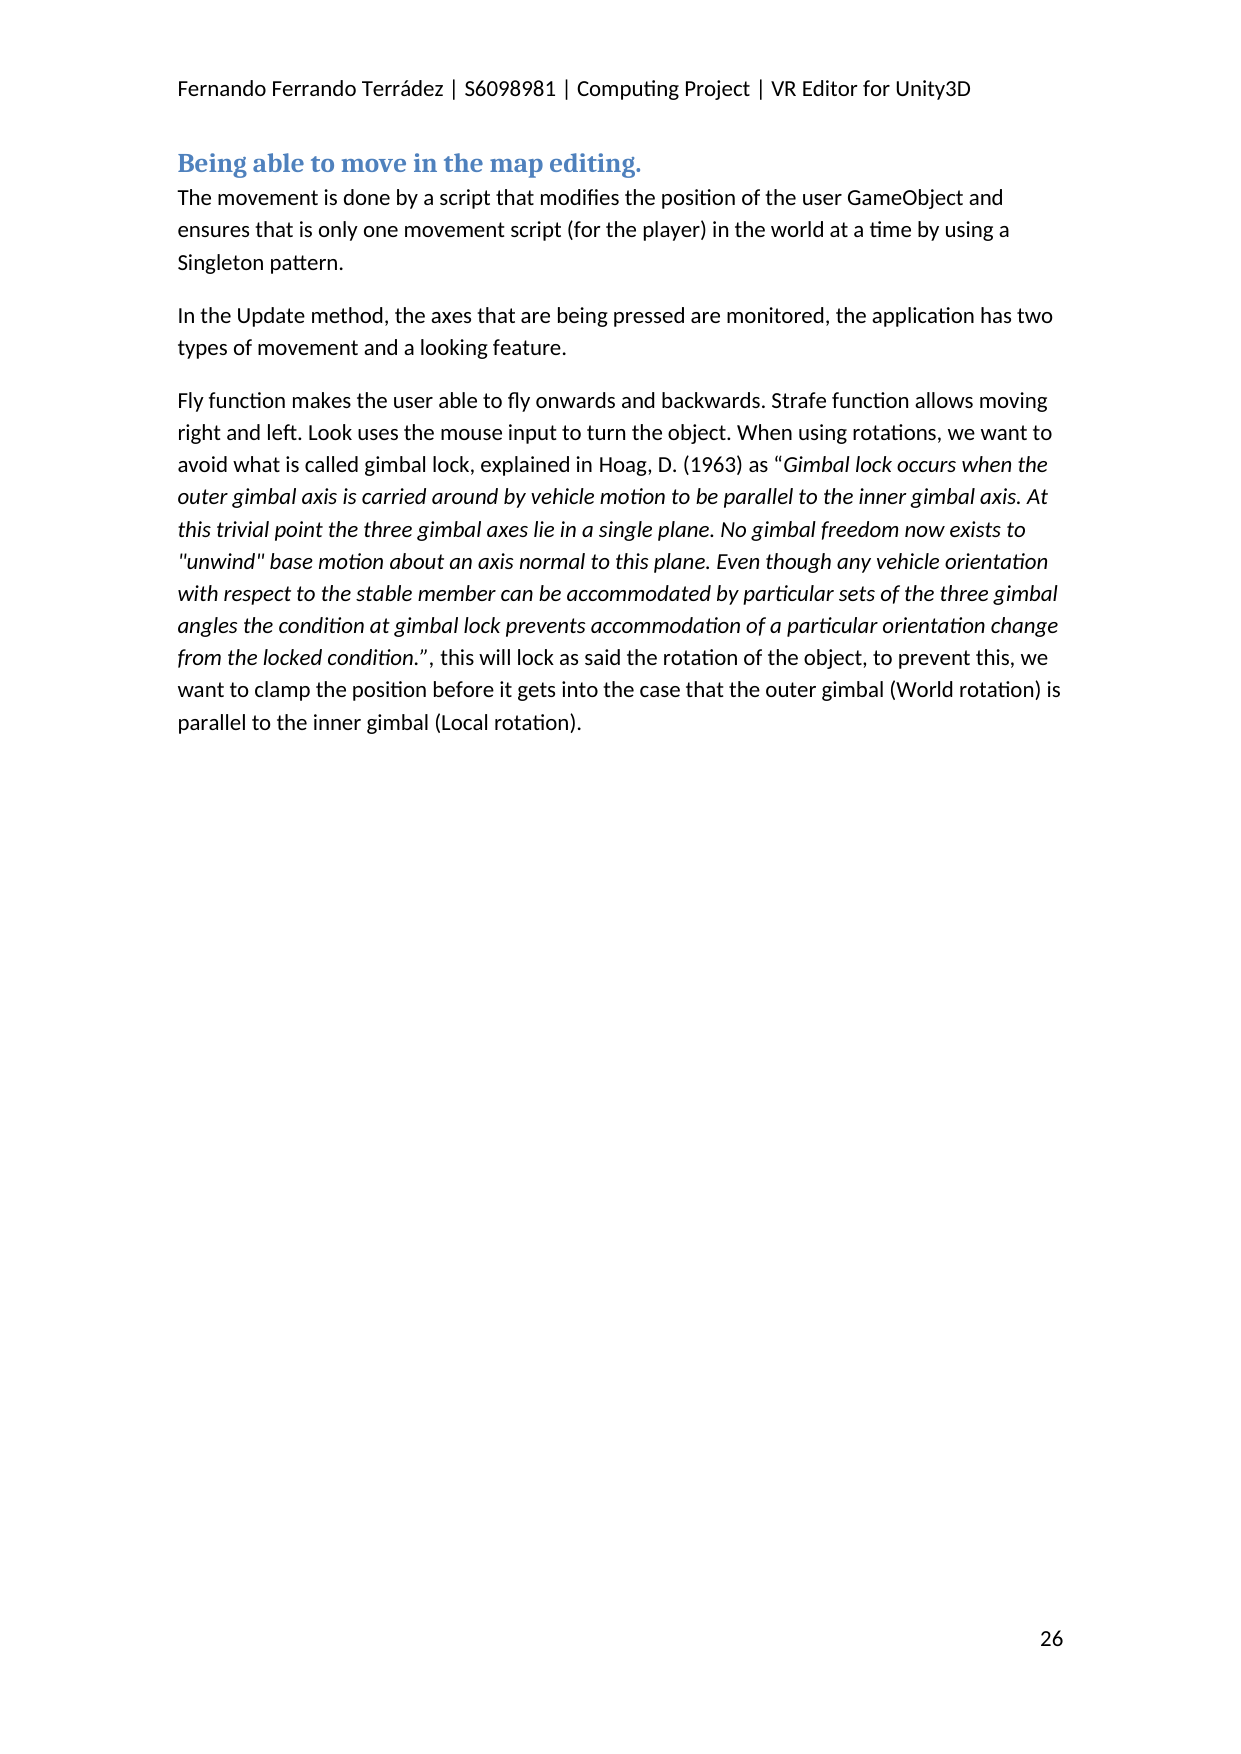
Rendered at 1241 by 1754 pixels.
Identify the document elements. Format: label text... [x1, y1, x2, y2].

text The movement is done by a script that modifies the position of the user GameObject and ensures that is only one movement script (for the player) in the world at a time by using a Singleton pattern. [177, 183, 1063, 276]
subtitle Being able to move in the map editing. [177, 148, 1063, 179]
text In the Update method, the axes that are being pressed are monitored, the application has two types of movement and a looking feature. [177, 301, 1063, 361]
